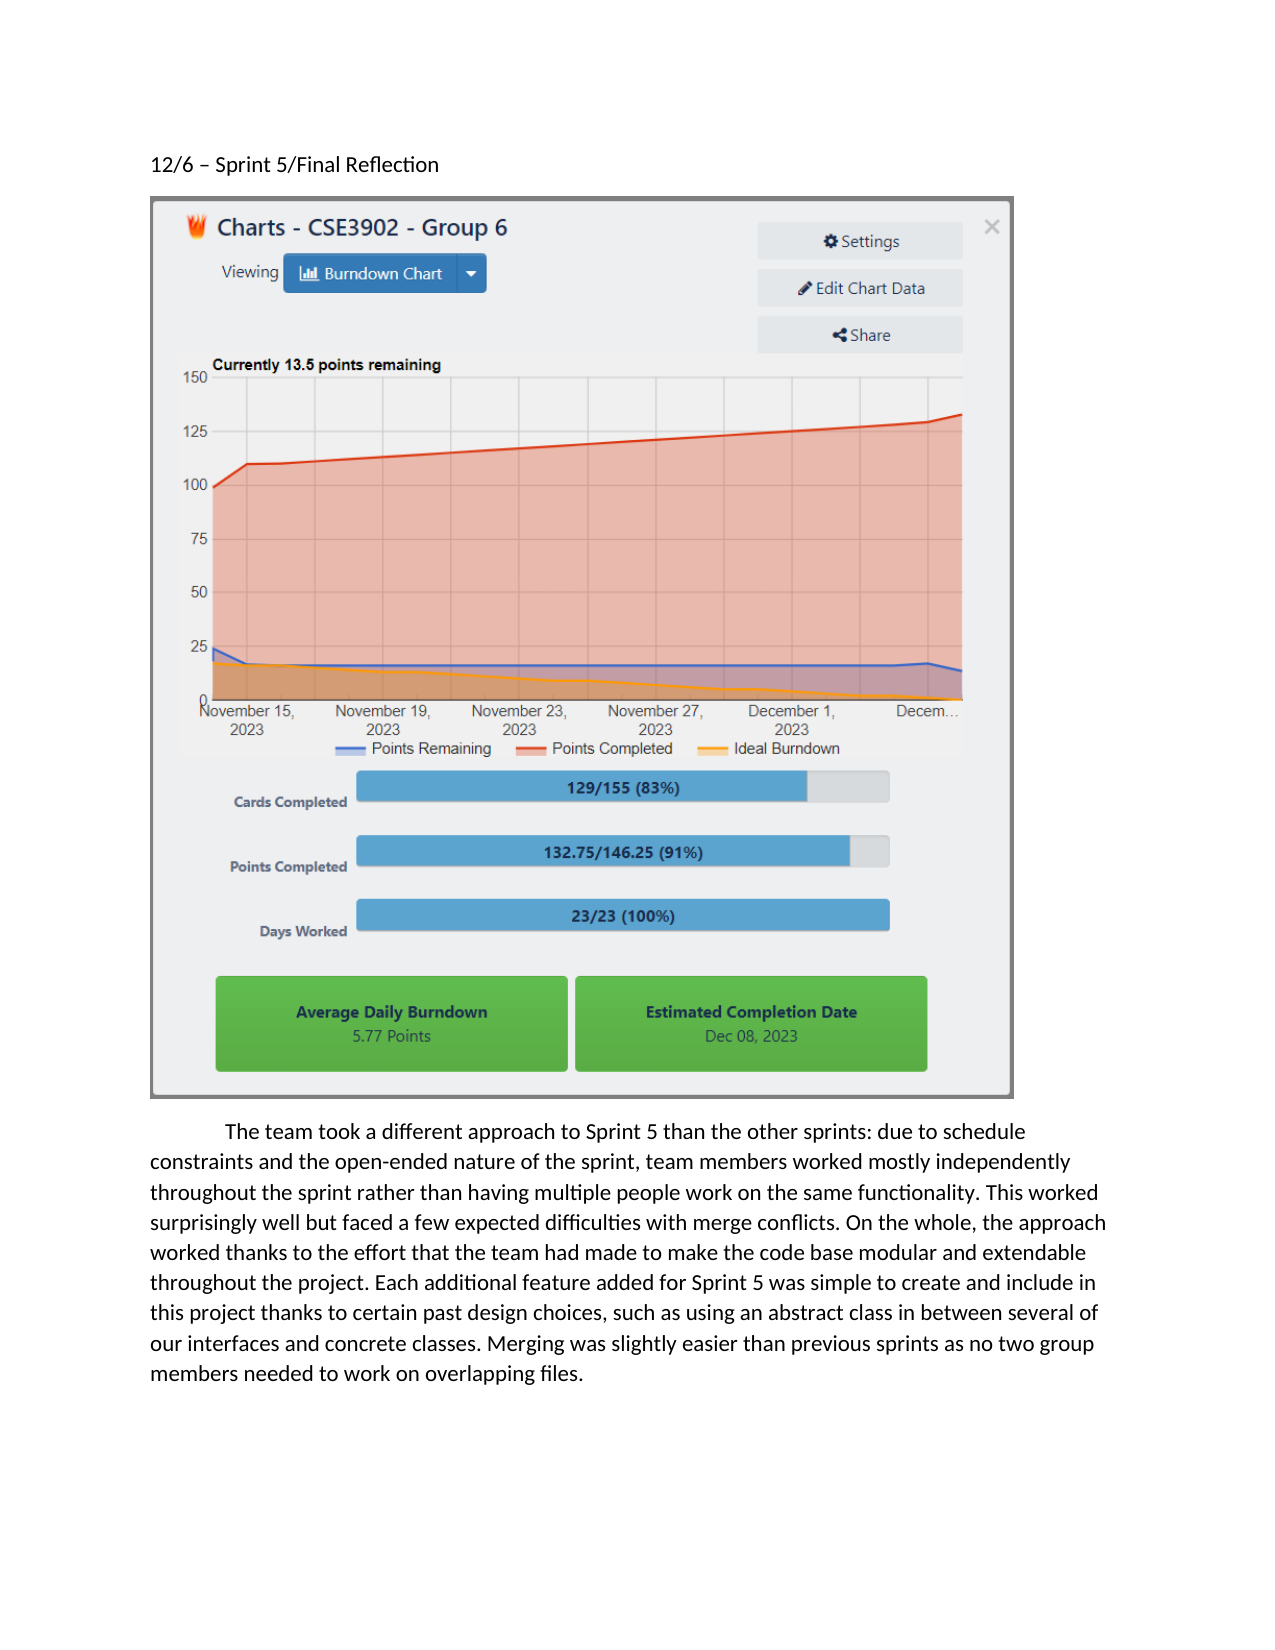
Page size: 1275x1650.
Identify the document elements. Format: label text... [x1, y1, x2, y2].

text The team took a different approach to Sprint 5 than the other sprints: due to schedule constraints and the open-ended nature of the sprint, team members worked mostly independently throughout the sprint rather than having multiple people work on the same functionality. This worked surprisingly well but faced a few expected difficulties with merge conflicts. On the whole, the approach worked thanks to the effort that the team had made to make the code base modular and extendable throughout the project. Each additional feature added for Sprint 5 was simple to create and include in this project thanks to certain past design choices, such as using an abstract class in between several of our interfaces and concrete classes. Merging was slightly easier than previous sprints as no two group members needed to work on overlapping files. [150, 1117, 1125, 1387]
picture [150, 196, 1014, 1099]
text 12/6 – Sprint 5/Final Reflection [150, 150, 1125, 178]
